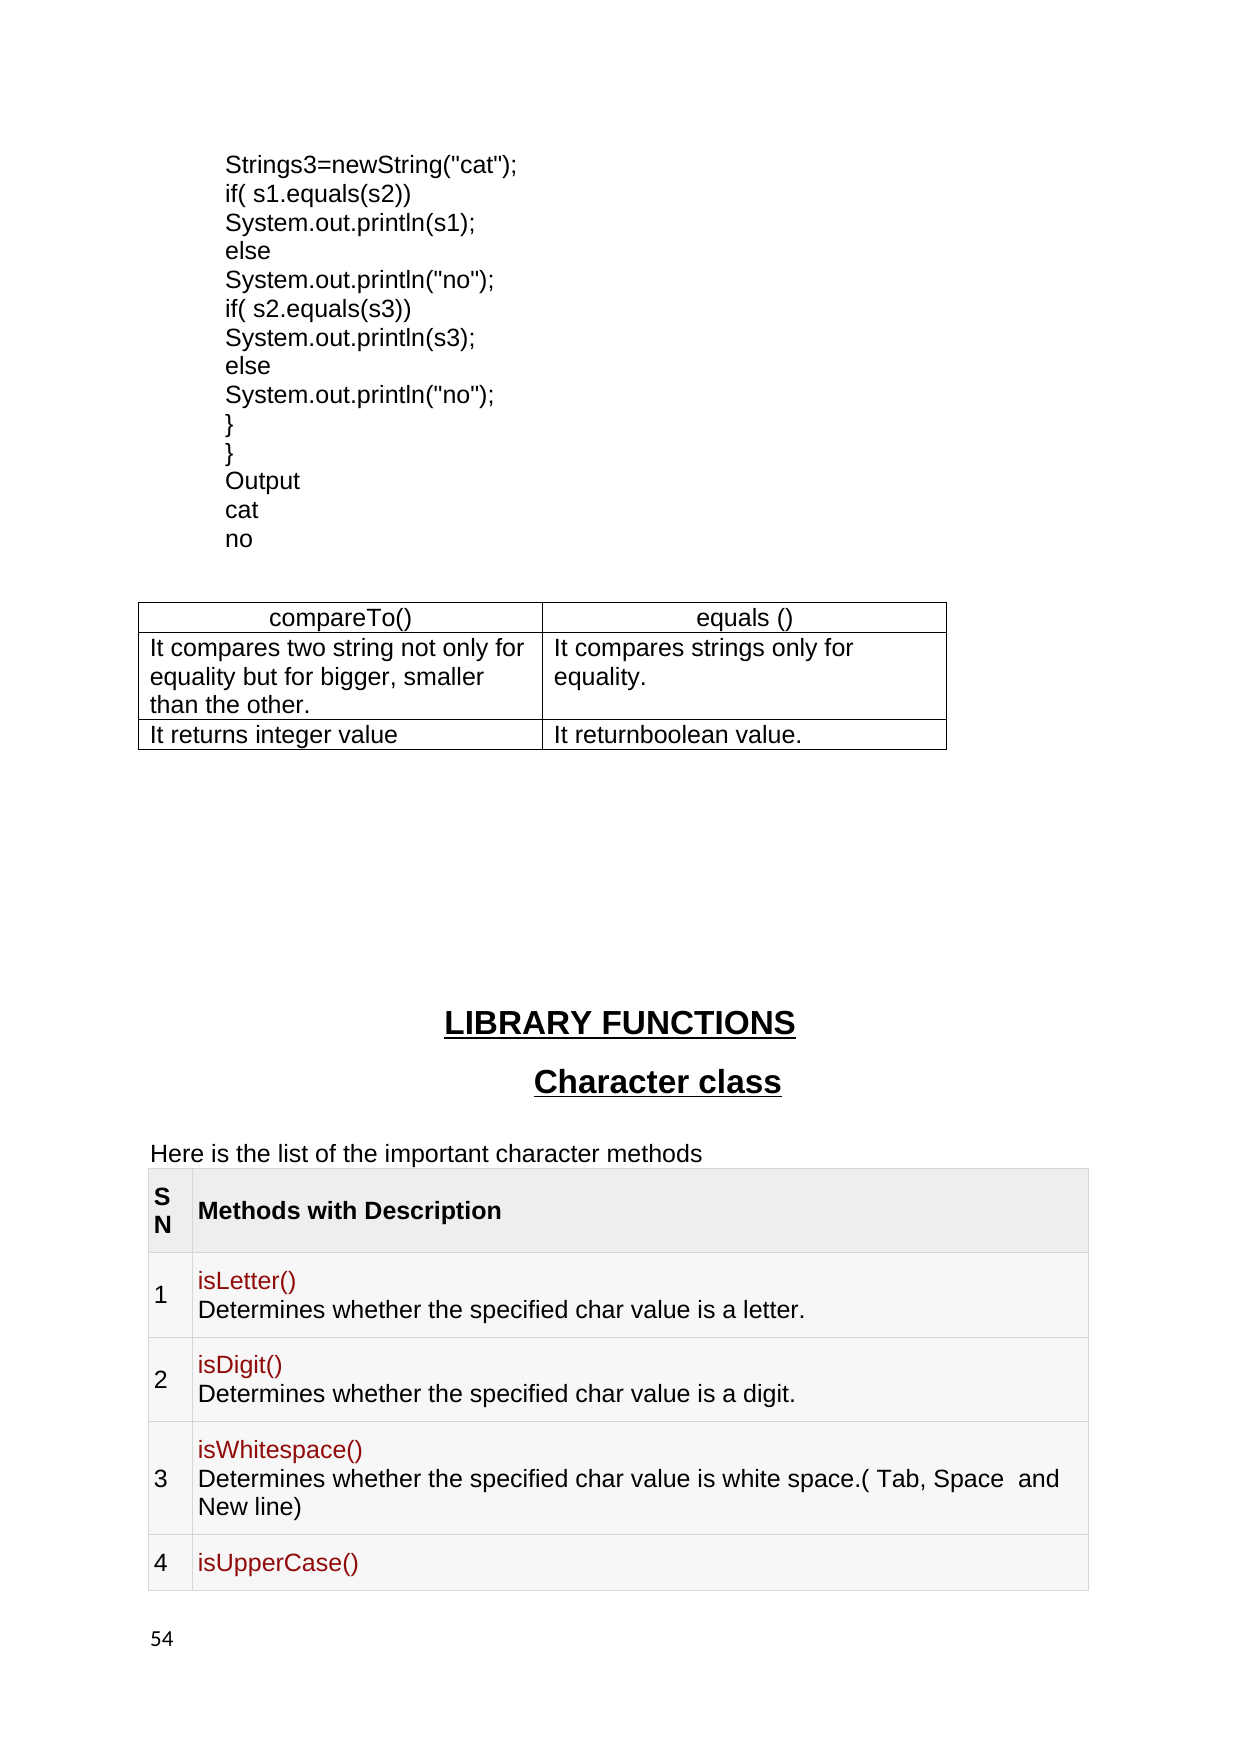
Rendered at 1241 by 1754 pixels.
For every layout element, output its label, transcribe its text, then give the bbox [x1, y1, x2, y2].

table_cell 3 [149, 1422, 192, 1534]
text System.out.println("no"); [225, 380, 1090, 409]
text Strings3=newString("cat"); [225, 150, 1090, 179]
table_header Methods with Description [193, 1169, 1088, 1252]
table_cell isDigit() Determines whether the specified char value is a digit. [193, 1338, 1088, 1421]
table_header compareTo() [139, 603, 542, 632]
text Output [225, 466, 1090, 495]
text Here is the list of the important character methods [150, 1139, 1090, 1168]
text if( s1.equals(s2)) [225, 179, 1090, 207]
text LIBRARY FUNCTIONS [150, 1003, 1090, 1042]
text no [225, 524, 1090, 552]
table_cell It compares strings only for equality. [543, 633, 946, 719]
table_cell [193, 1535, 1088, 1590]
table_header equals () [543, 603, 946, 632]
text cat [225, 495, 1090, 524]
text Character class [150, 1062, 1090, 1101]
table_cell It returnboolean value. [543, 720, 946, 749]
table_cell It compares two string not only for equality but for bigger, smaller than the other. [139, 633, 542, 719]
text if( s2.equals(s3)) [225, 294, 1090, 322]
text else [225, 351, 1090, 380]
text System.out.println(s3); [225, 322, 1090, 351]
table_cell 4 [149, 1535, 192, 1590]
text System.out.println("no"); [225, 265, 1090, 294]
table_cell isLetter() Determines whether the specified char value is a letter. [193, 1253, 1088, 1337]
text } [225, 409, 1090, 437]
text } [225, 437, 1090, 466]
table_cell isWhitespace() Determines whether the specified char value is white space.( Tab, Space and New line) [193, 1422, 1088, 1534]
table_cell 2 [149, 1338, 192, 1421]
table_cell It returns integer value [139, 720, 542, 749]
text else [225, 236, 1090, 265]
table_header SN [149, 1169, 192, 1252]
text System.out.println(s1); [225, 207, 1090, 236]
table_cell 1 [149, 1253, 192, 1337]
